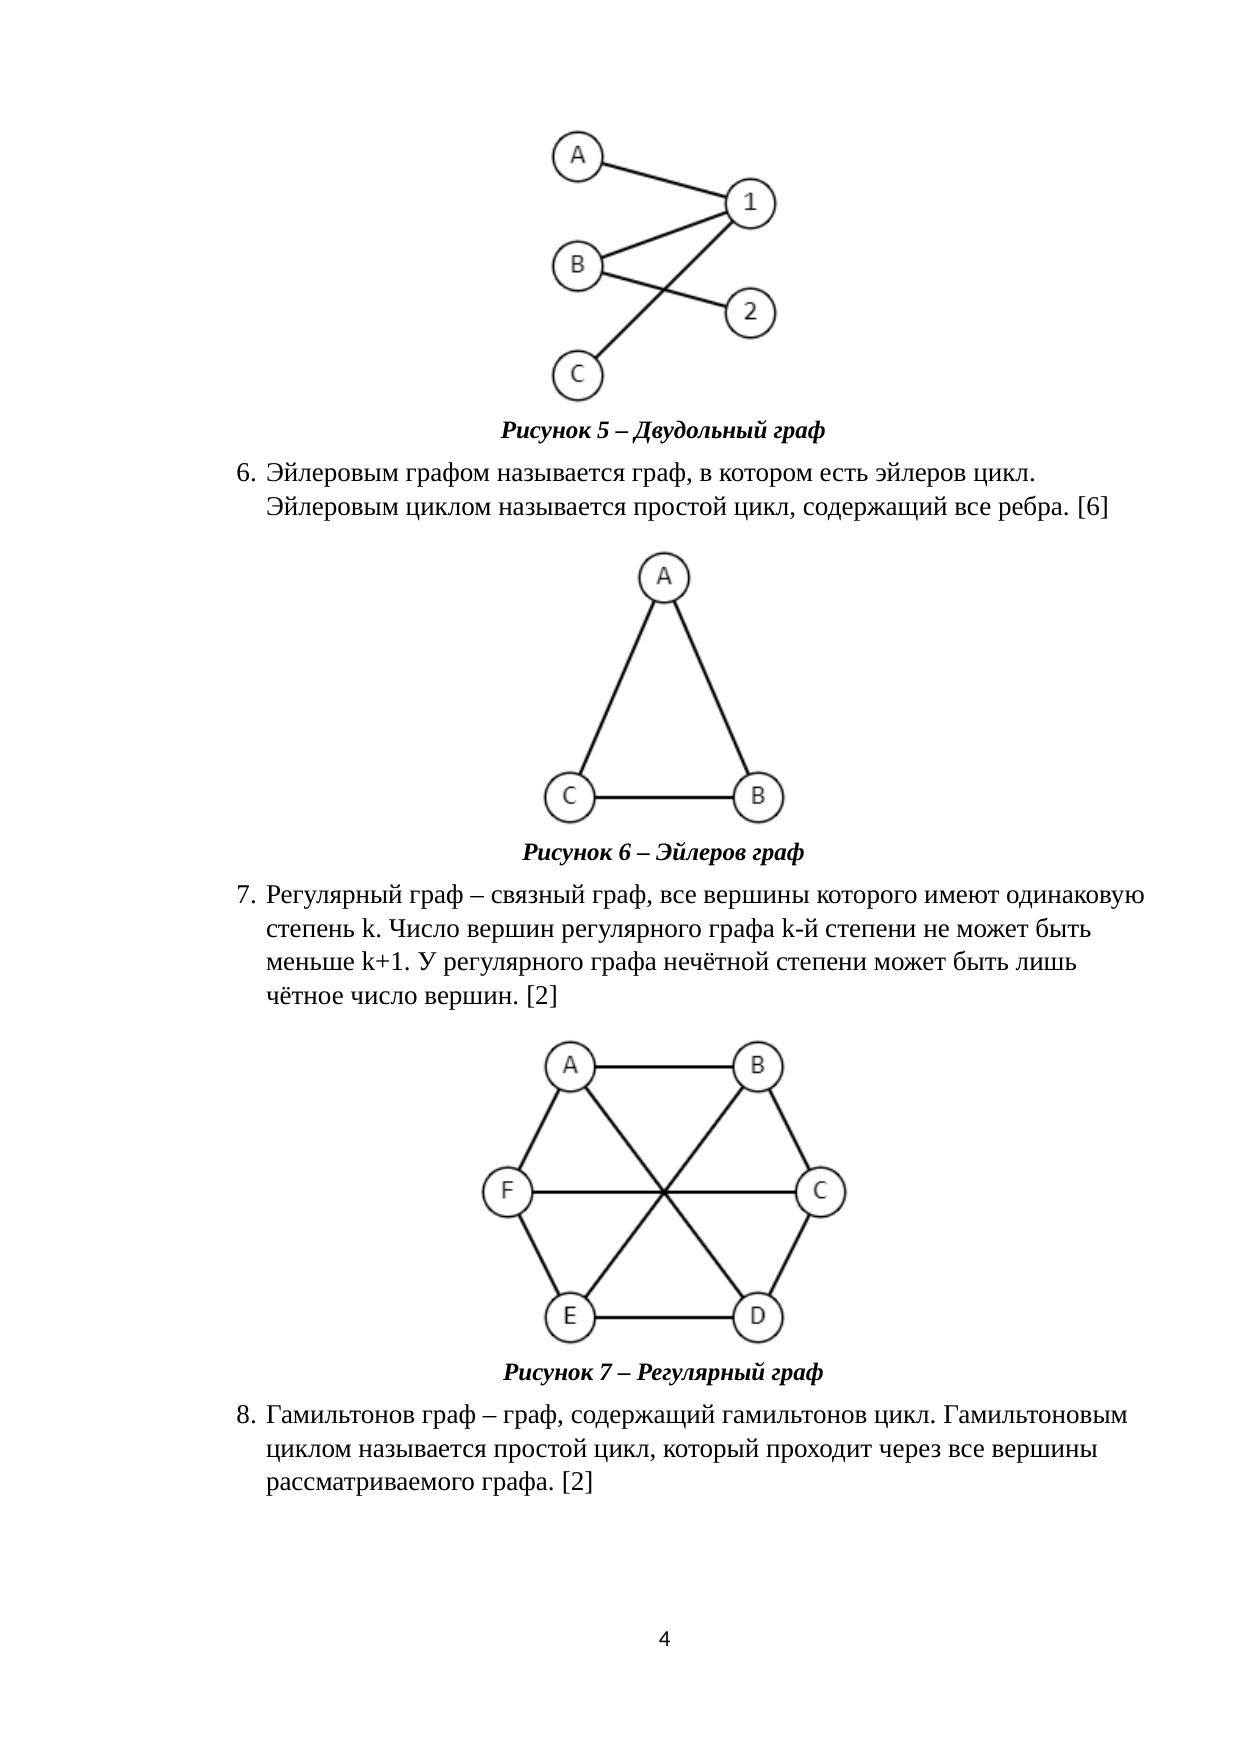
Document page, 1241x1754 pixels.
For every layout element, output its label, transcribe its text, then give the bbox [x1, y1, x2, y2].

text Рисунок 7 – Регулярный граф [177, 1357, 1152, 1386]
picture [531, 540, 798, 837]
text Рисунок 6 – Эйлеров граф [177, 837, 1152, 866]
list Регулярный граф – связный граф, все вершины которого имеют одинаковую степень k. Число вершин регулярного графа k-й степени не может быть меньше k+1. У регулярного графа нечётной степени может быть лишь чётное число вершин. [2] [236, 878, 1152, 1010]
picture [469, 1028, 860, 1357]
list Гамильтонов граф – граф, содержащий гамильтонов цикл. Гамильтоновым циклом называется простой цикл, который проходит через все вершины рассматриваемого графа. [2] [236, 1398, 1152, 1497]
text Рисунок 5 – Двудольный граф [177, 415, 1152, 444]
picture [539, 118, 790, 415]
list Эйлеровым графом называется граф, в котором есть эйлеров цикл. Эйлеровым циклом называется простой цикл, содержащий все ребра. [6] [236, 456, 1152, 521]
